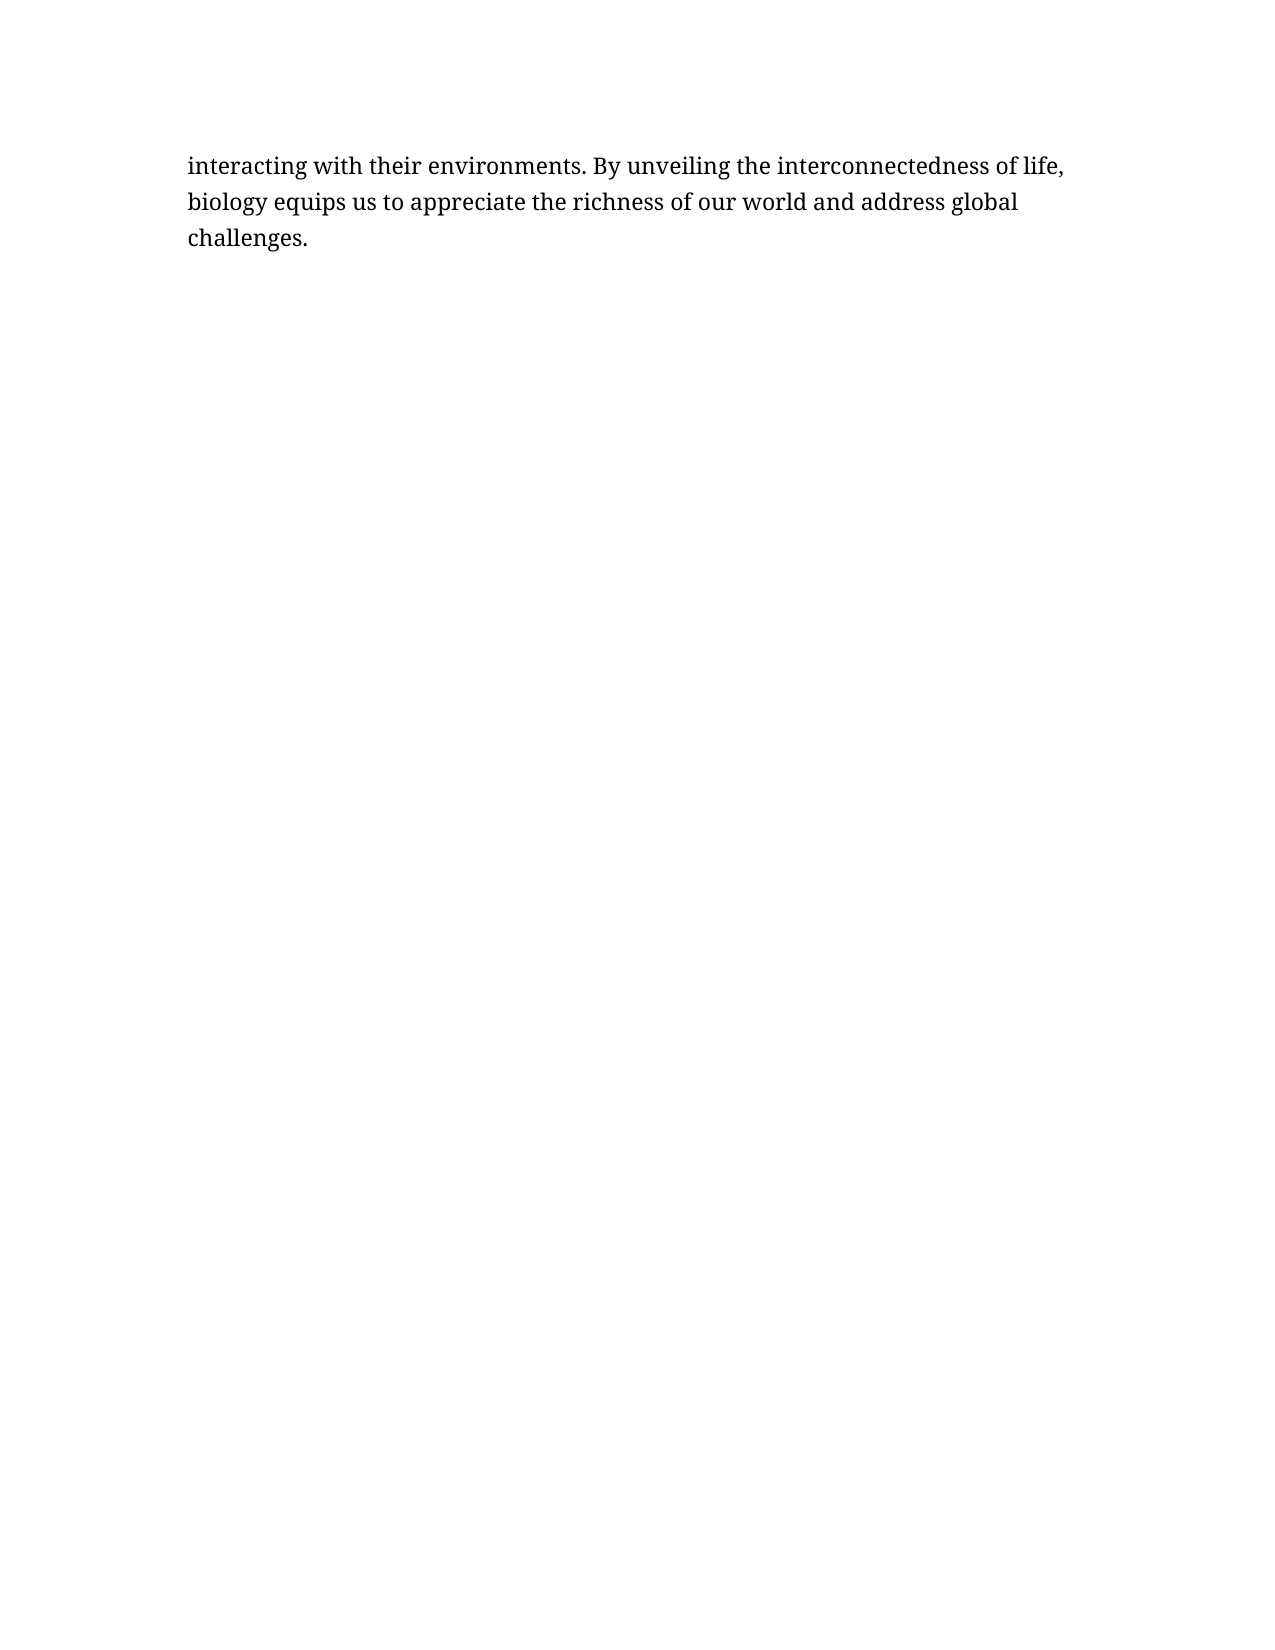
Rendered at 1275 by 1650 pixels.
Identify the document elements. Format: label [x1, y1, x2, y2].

text [187, 150, 1087, 253]
